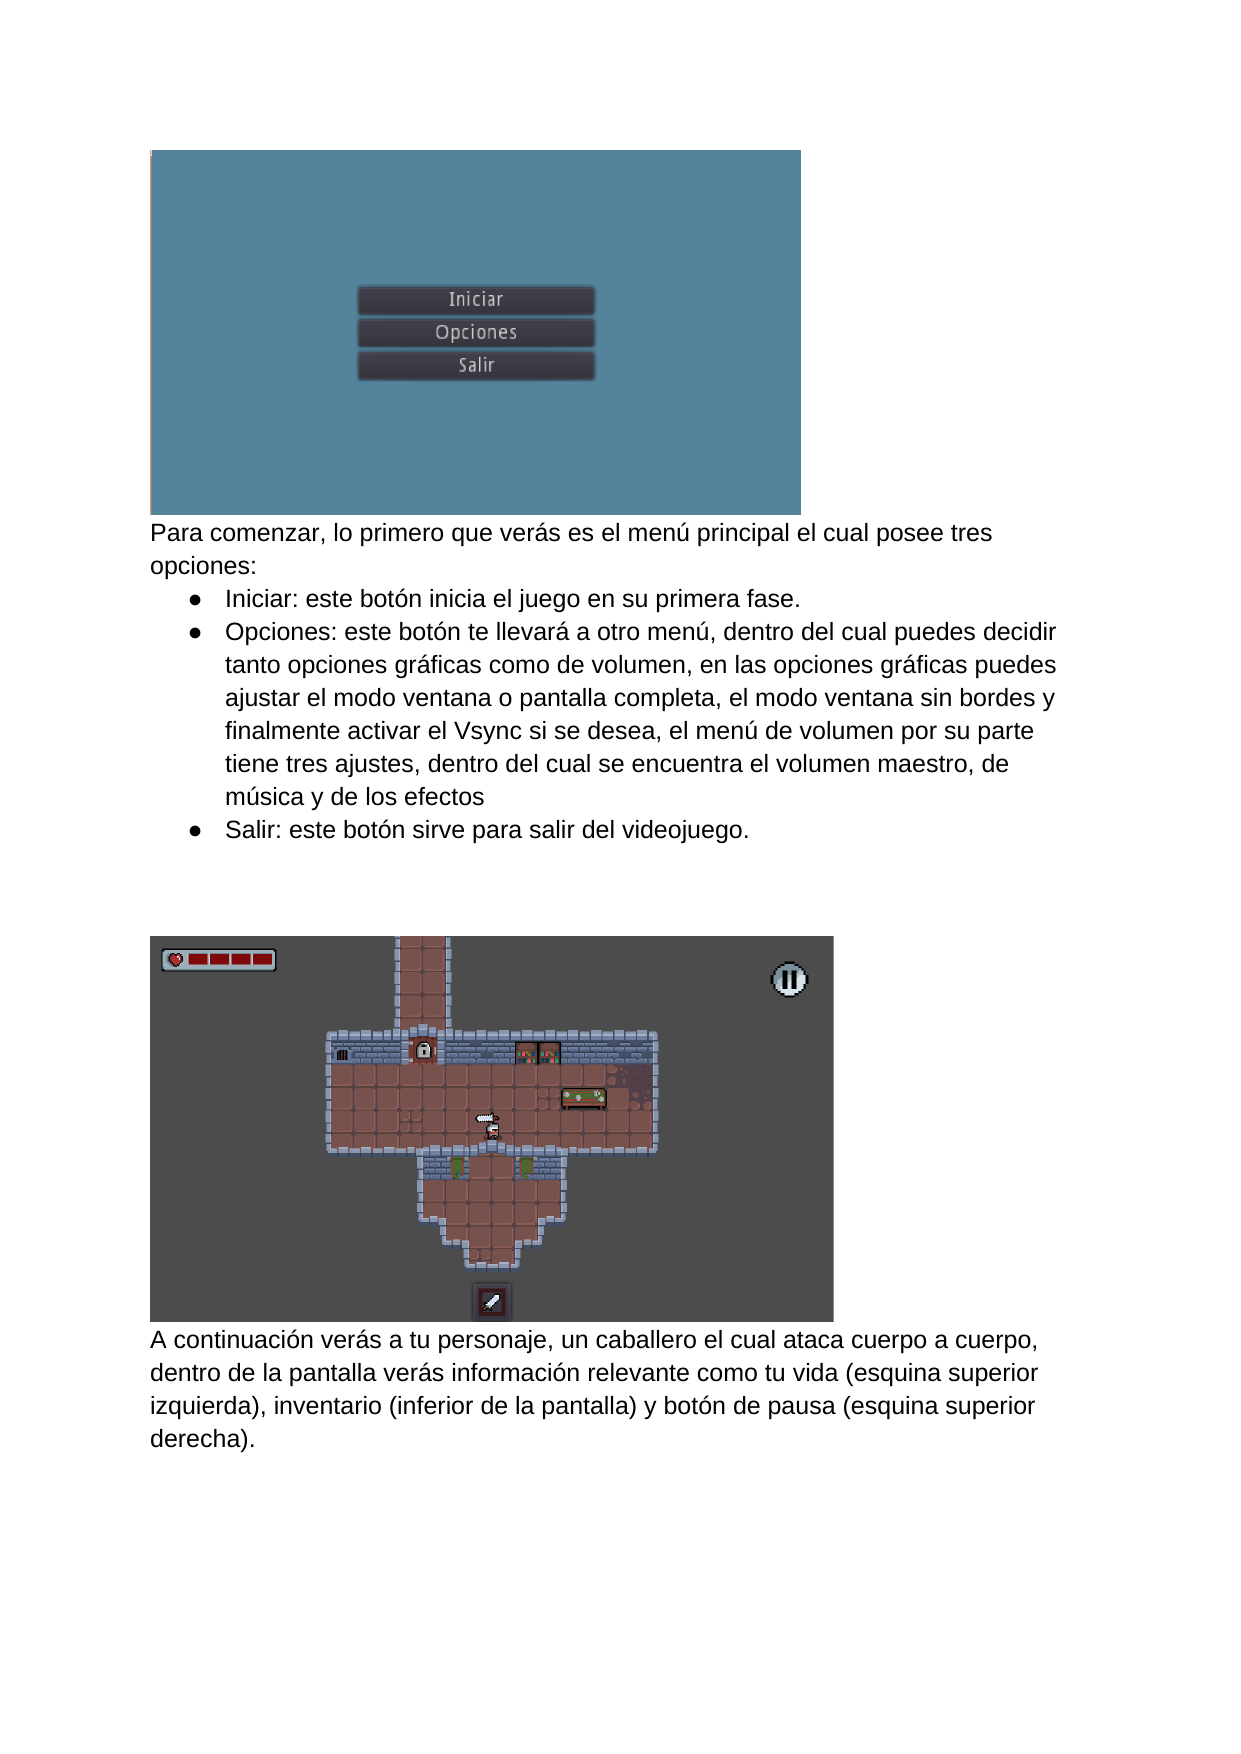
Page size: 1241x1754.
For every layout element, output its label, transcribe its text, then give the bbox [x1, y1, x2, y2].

list Iniciar: este botón inicia el juego en su primera fase. [187, 584, 1090, 613]
picture [150, 150, 801, 515]
list Salir: este botón sirve para salir del videojuego. [187, 815, 1090, 844]
text Para comenzar, lo primero que verás es el menú principal el cual posee tres opciones: [150, 518, 1090, 580]
list Opciones: este botón te llevará a otro menú, dentro del cual puedes decidir tanto opciones gráficas como de volumen, en las opciones gráficas puedes ajustar el modo ventana o pantalla completa, el modo ventana sin bordes y finalmente activar el Vsync si se desea, el menú de volumen por su parte tiene tres ajustes, dentro del cual se encuentra el volumen maestro, de música y de los efectos [187, 617, 1090, 811]
text A continuación verás a tu personaje, un caballero el cual ataca cuerpo a cuerpo, dentro de la pantalla verás información relevante como tu vida (esquina superior izquierda), inventario (inferior de la pantalla) y botón de pausa (esquina superior derecha). [150, 1325, 1090, 1453]
picture [150, 936, 834, 1322]
